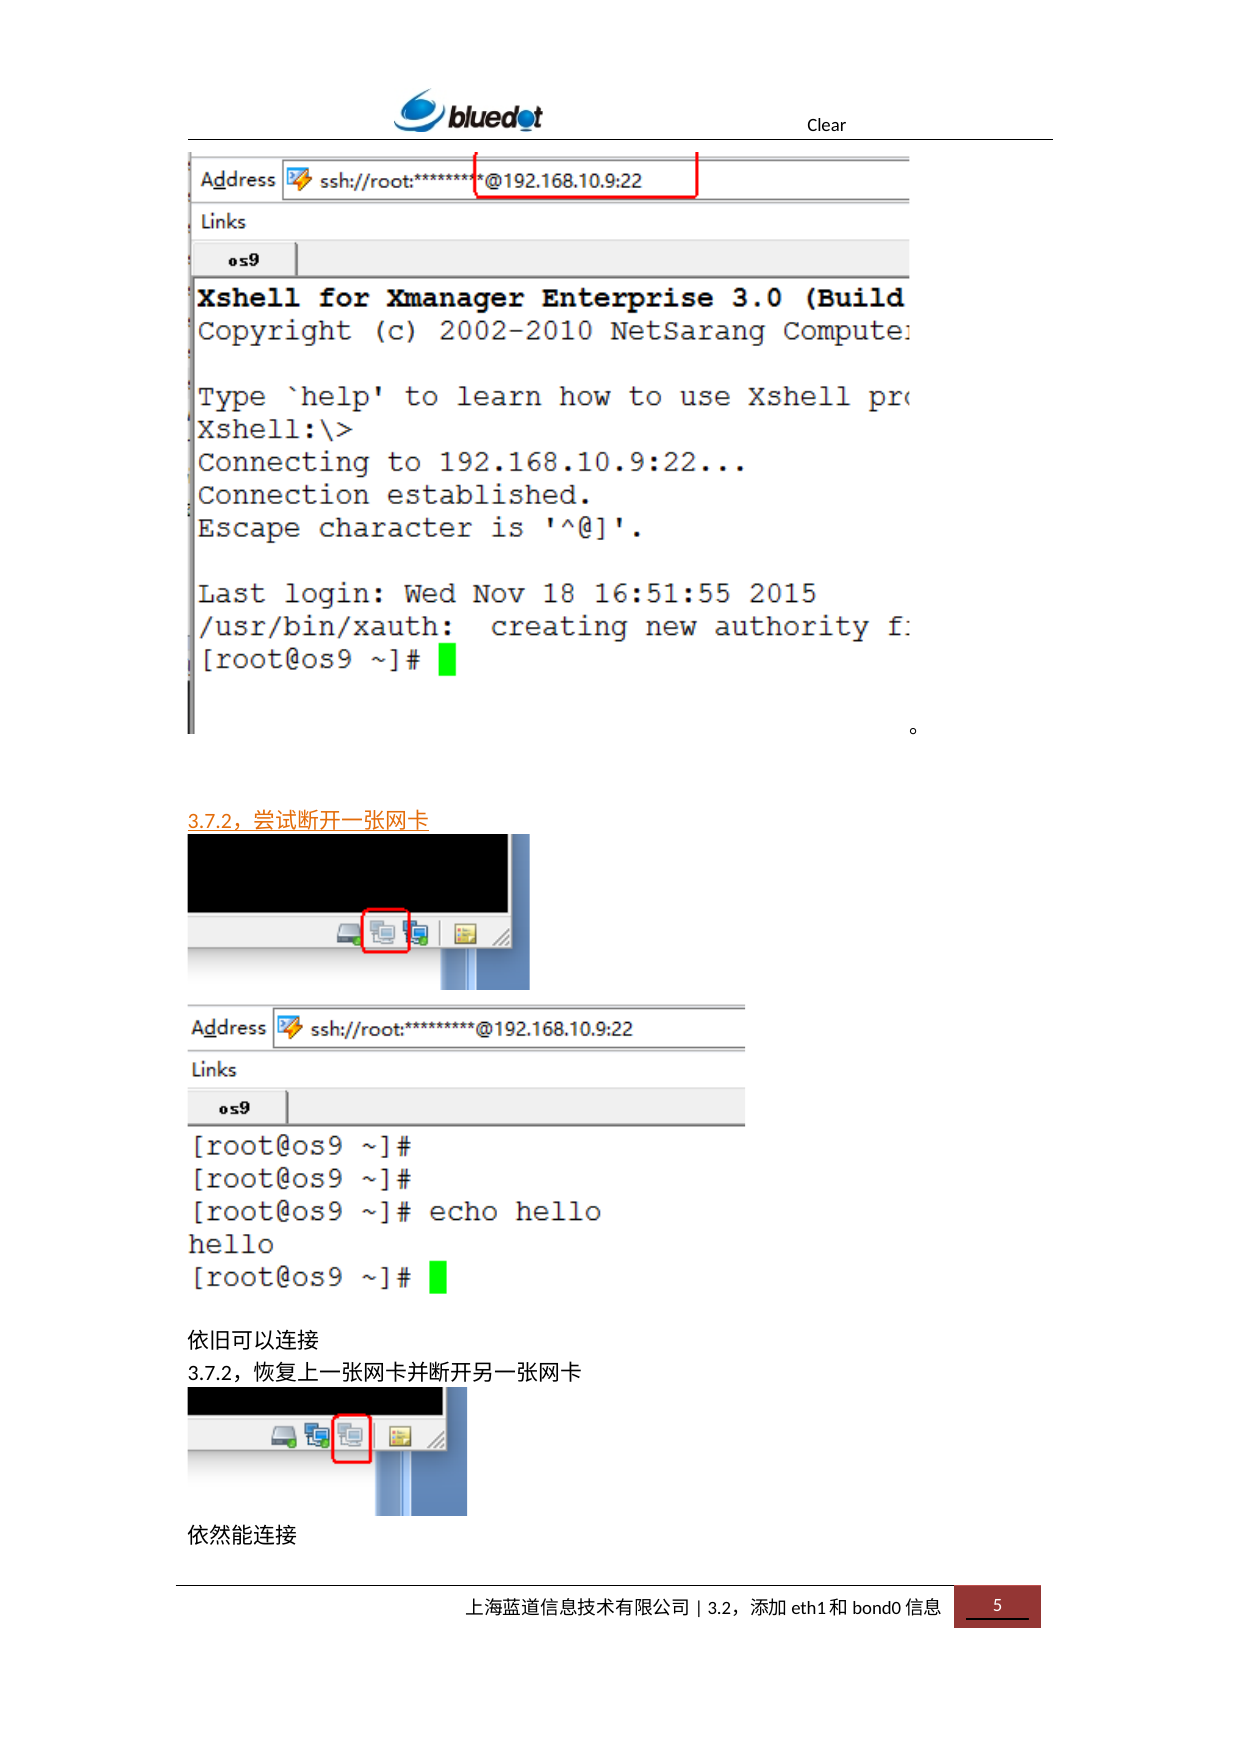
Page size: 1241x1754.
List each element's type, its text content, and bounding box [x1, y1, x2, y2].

picture [187, 997, 746, 1319]
picture [187, 1387, 468, 1516]
text 依然能连接 [187, 1517, 1053, 1550]
text 3.7.2，恢复上一张网卡并断开另一张网卡 [187, 1355, 1053, 1387]
subtitle 3.7.2，尝试断开一张网卡 [187, 802, 1053, 835]
picture [187, 152, 910, 734]
picture [187, 834, 530, 990]
picture [394, 88, 543, 132]
text 依旧可以连接 [187, 1322, 1053, 1355]
